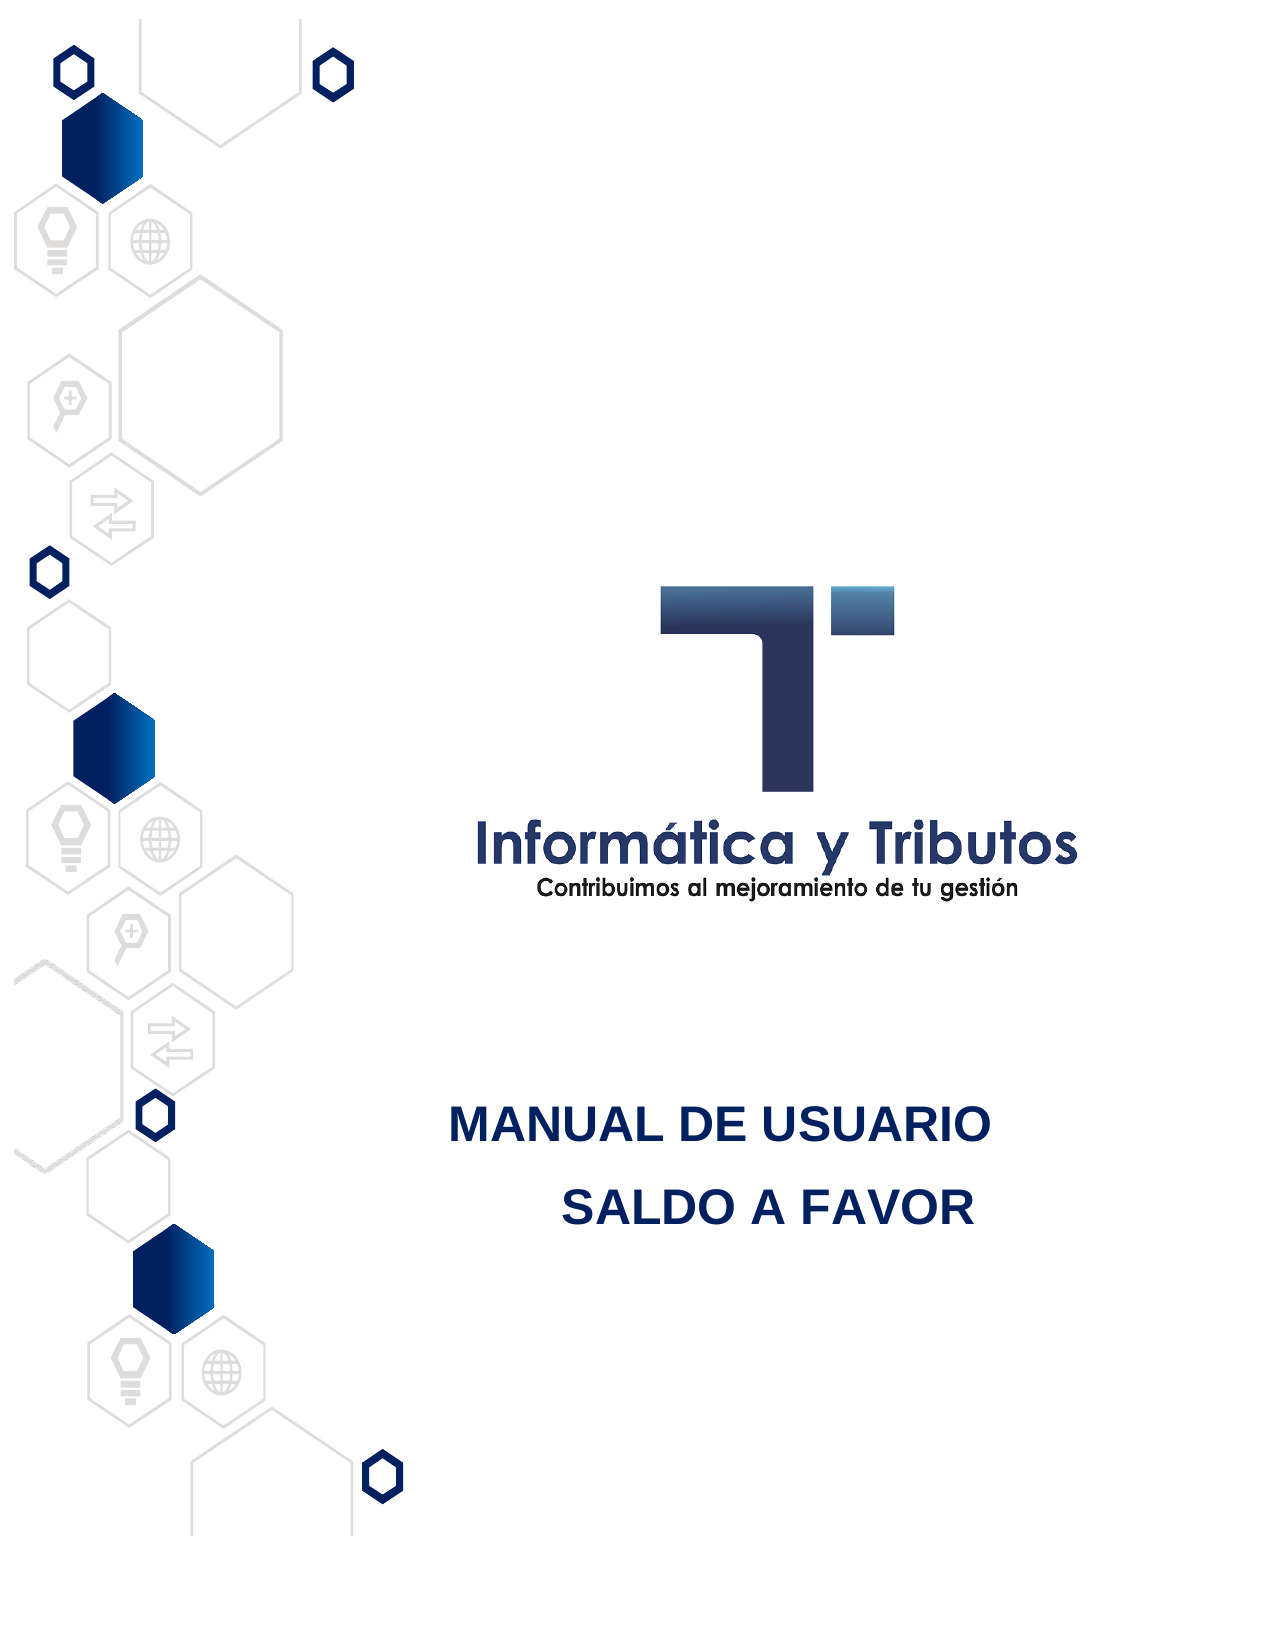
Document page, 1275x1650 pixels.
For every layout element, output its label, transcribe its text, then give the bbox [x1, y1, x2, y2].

text SALDO A FAVOR [267, 1177, 1153, 1235]
text MANUAL DE USUARIO [163, 1095, 1153, 1152]
picture [14, 959, 124, 1174]
picture [475, 584, 1078, 904]
